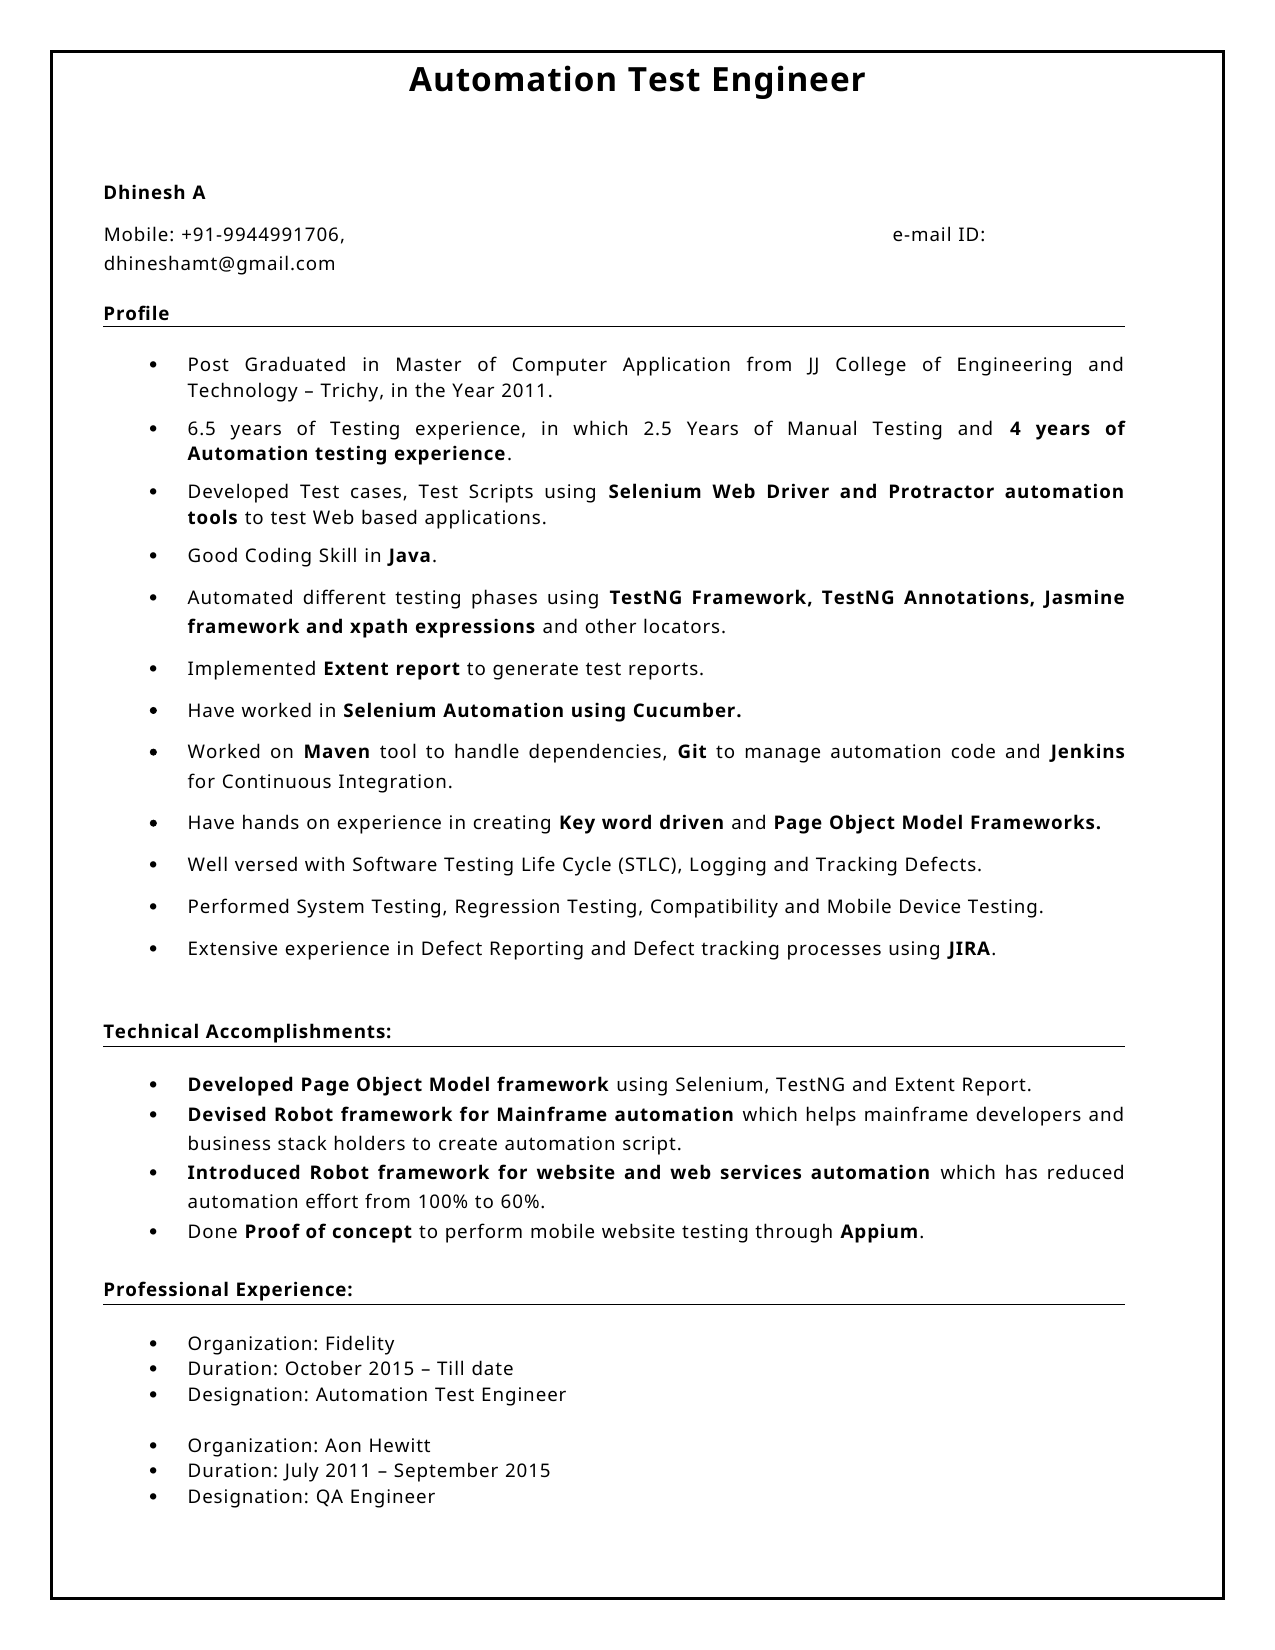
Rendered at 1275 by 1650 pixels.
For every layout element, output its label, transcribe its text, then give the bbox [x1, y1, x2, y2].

list Introduced Robot framework for website and web services automation which has reduced automation effort from 100% to 60%. [150, 1159, 1125, 1214]
list Automated different testing phases using TestNG Framework, TestNG Annotations, Jasmine framework and xpath expressions and other locators. [150, 584, 1125, 639]
list Developed Test cases, Test Scripts using Selenium Web Driver and Protractor automation tools to test Web based applications. [150, 479, 1125, 530]
list 6.5 years of Testing experience, in which 2.5 Years of Manual Testing and 4 years of Automation testing experience. [150, 415, 1125, 466]
list Organization: Fidelity [150, 1330, 1125, 1355]
list Worked on Maven tool to handle dependencies, Git to manage automation code and Jenkins for Continuous Integration. [150, 739, 1125, 793]
list Extensive experience in Defect Reporting and Defect tracking processes using JIRA. [150, 935, 1125, 961]
list Developed Page Object Model framework using Selenium, TestNG and Extent Report. [150, 1072, 1125, 1097]
list Implemented Extent report to generate test reports. [150, 655, 1125, 681]
list Well versed with Software Testing Life Cycle (STLC), Logging and Tracking Defects. [150, 851, 1125, 877]
list Designation: QA Engineer [150, 1483, 1125, 1508]
list Devised Robot framework for Mainframe automation which helps mainframe developers and business stack holders to create automation script. [150, 1101, 1125, 1156]
text Technical Accomplishments: [103, 1018, 1125, 1046]
text Dhinesh A [103, 179, 1125, 205]
list Have hands on experience in creating Key word driven and Page Object Model Frameworks. [150, 810, 1125, 835]
list Performed System Testing, Regression Testing, Compatibility and Mobile Device Testing. [150, 893, 1125, 919]
list Done Proof of concept to perform mobile website testing through Appium. [150, 1218, 1125, 1244]
list Organization: Aon Hewitt [150, 1432, 1125, 1457]
text Profile [103, 301, 1125, 326]
text Professional Experience: [103, 1277, 1125, 1304]
list Good Coding Skill in Java. [150, 542, 1125, 568]
list Post Graduated in Master of Computer Application from JJ College of Engineering and Technology – Trichy, in the Year 2011. [150, 352, 1125, 403]
text Automation Test Engineer [150, 56, 1125, 102]
list Designation: Automation Test Engineer [150, 1381, 1125, 1406]
text Mobile: +91-9944991706, e-mail ID: dhineshamt@gmail.com [103, 221, 1125, 276]
list Duration: July 2011 – September 2015 [150, 1457, 1125, 1483]
list Duration: October 2015 – Till date [150, 1355, 1125, 1381]
list Have worked in Selenium Automation using Cucumber. [150, 697, 1125, 722]
